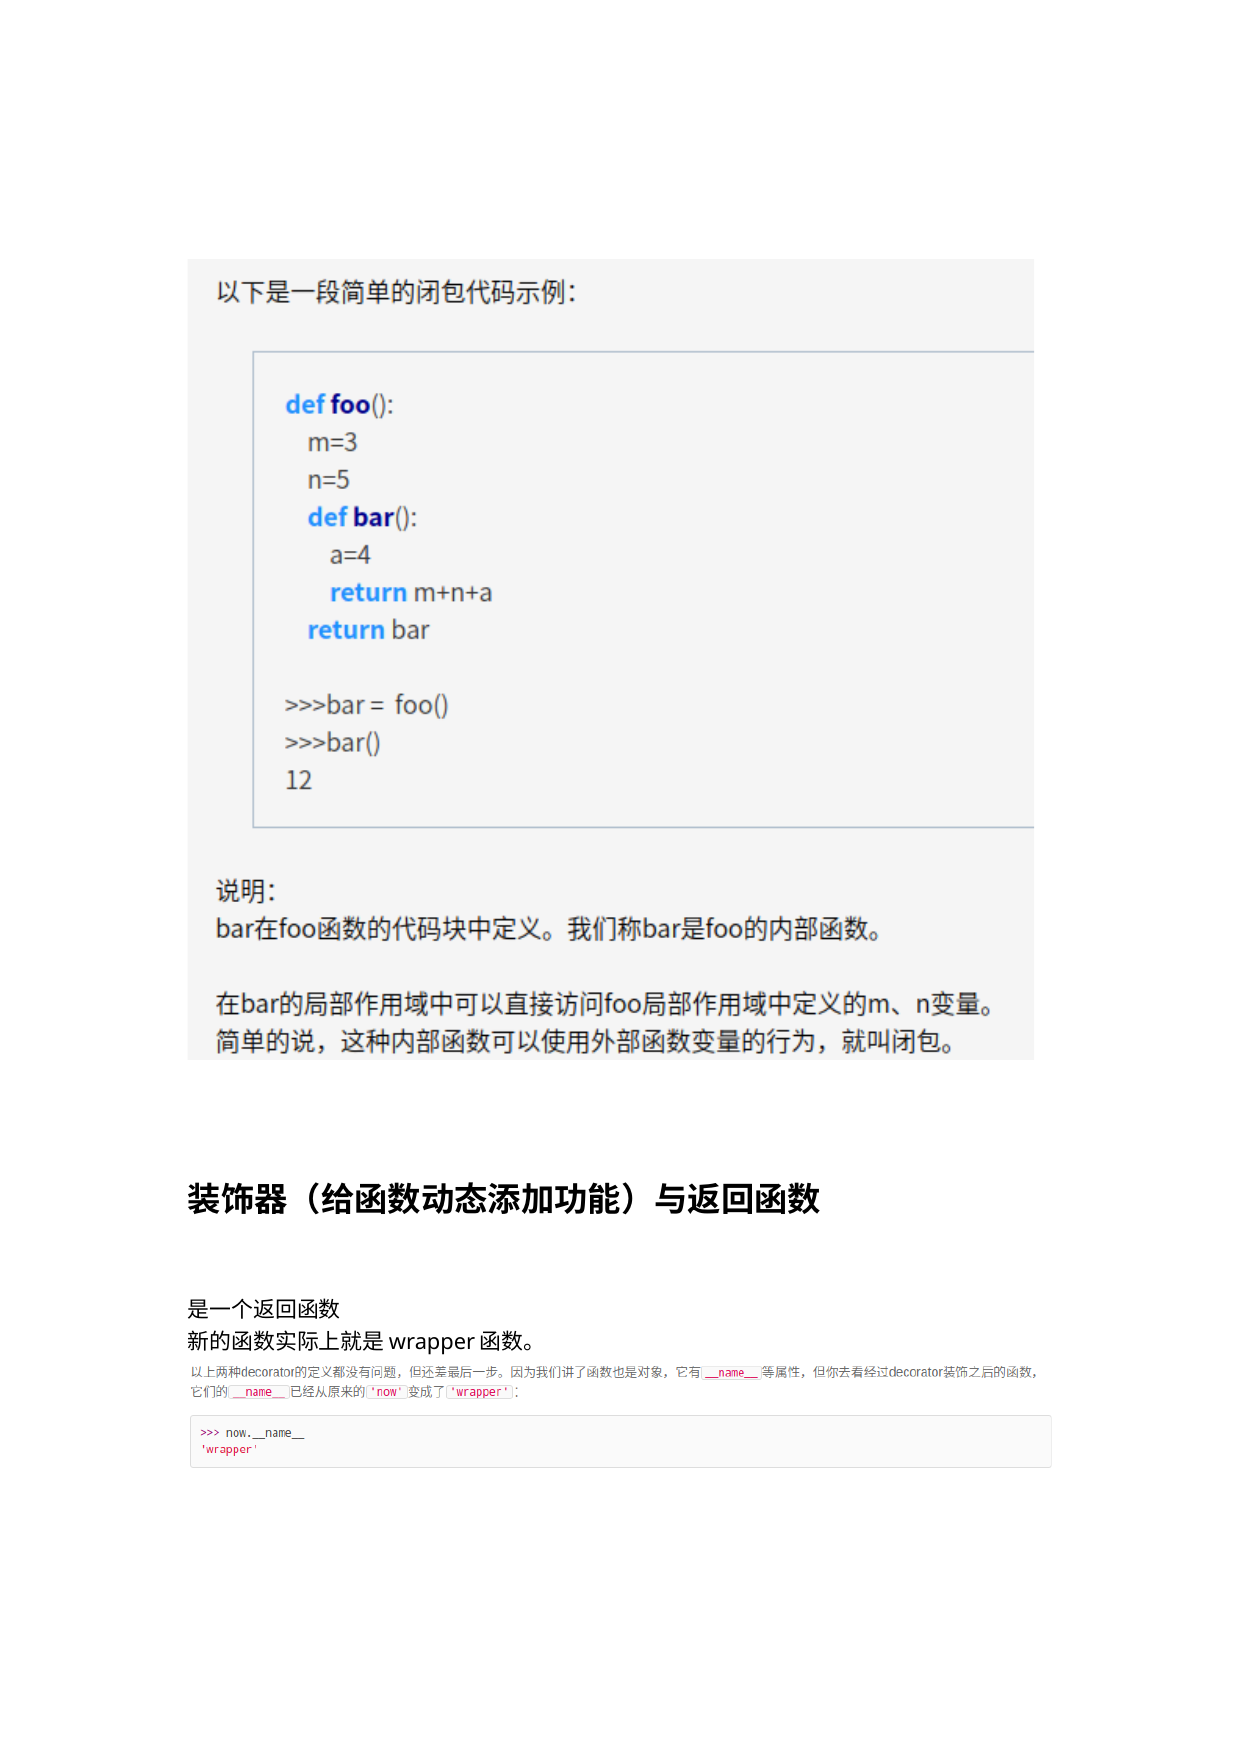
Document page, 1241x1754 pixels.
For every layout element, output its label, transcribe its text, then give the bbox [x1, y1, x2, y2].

subtitle 装饰器（给函数动态添加功能）与返回函数 [187, 1164, 1053, 1229]
picture [187, 1356, 1052, 1471]
text 新的函数实际上就是wrapper函数。 [187, 1324, 1053, 1356]
picture [187, 259, 1035, 1060]
text 是一个返回函数 [187, 1291, 1053, 1324]
